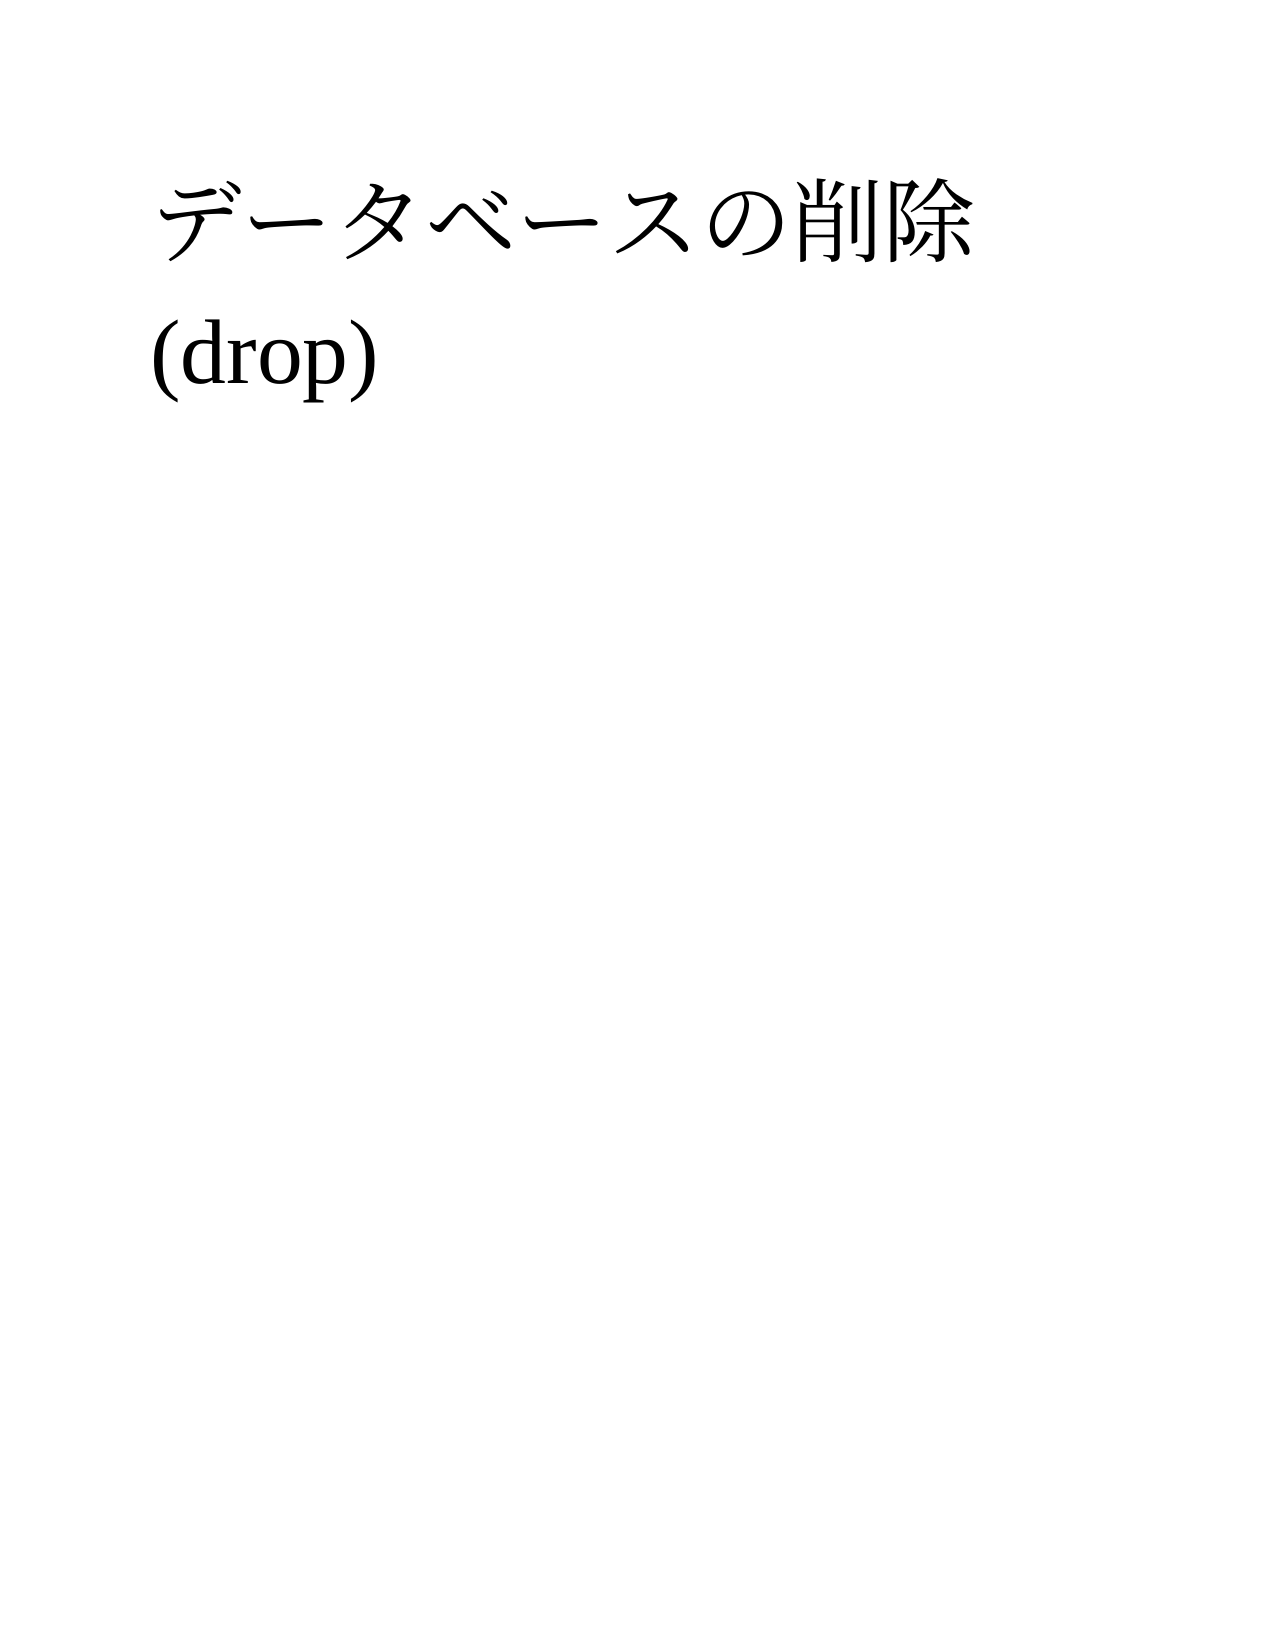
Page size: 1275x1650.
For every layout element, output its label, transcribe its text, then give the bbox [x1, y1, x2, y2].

text データベースの削除(drop) [150, 150, 1125, 403]
